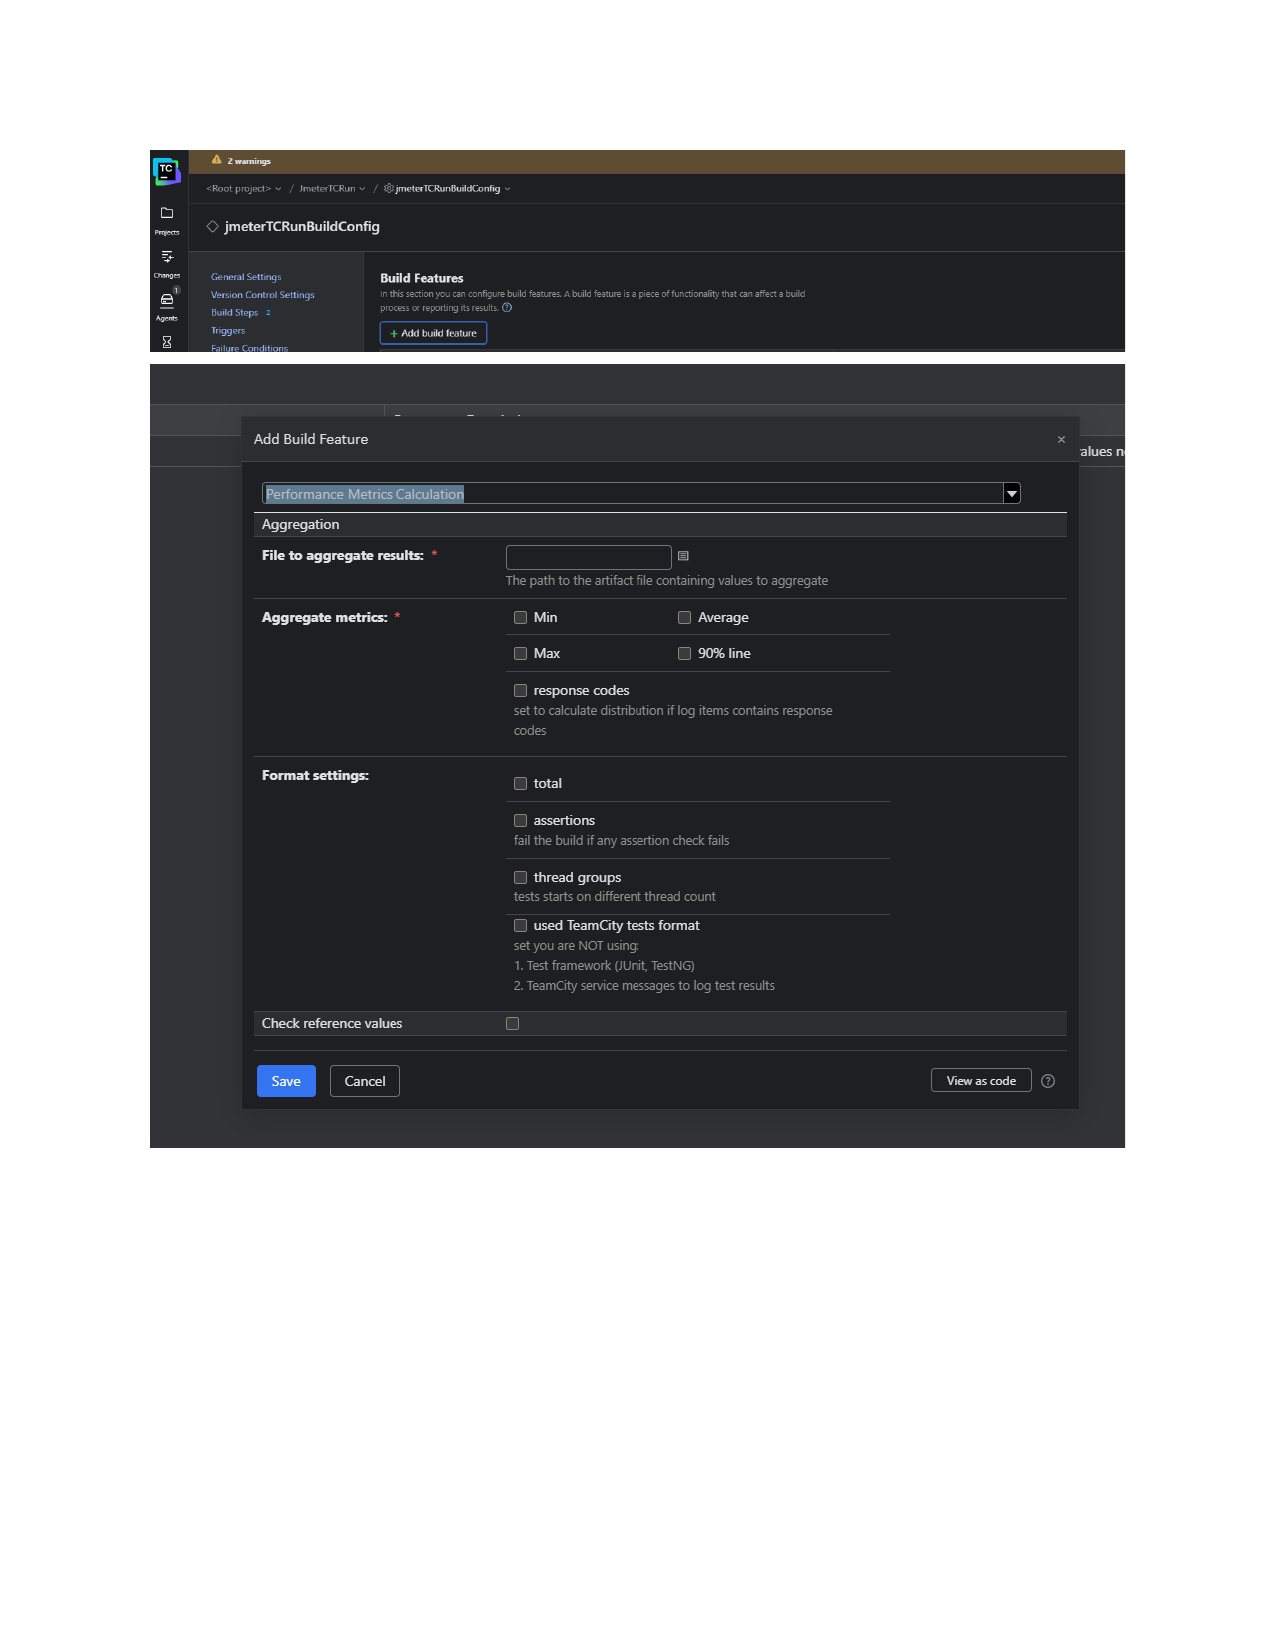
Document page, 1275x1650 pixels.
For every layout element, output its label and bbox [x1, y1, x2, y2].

picture [150, 150, 1125, 352]
picture [150, 364, 1125, 1148]
